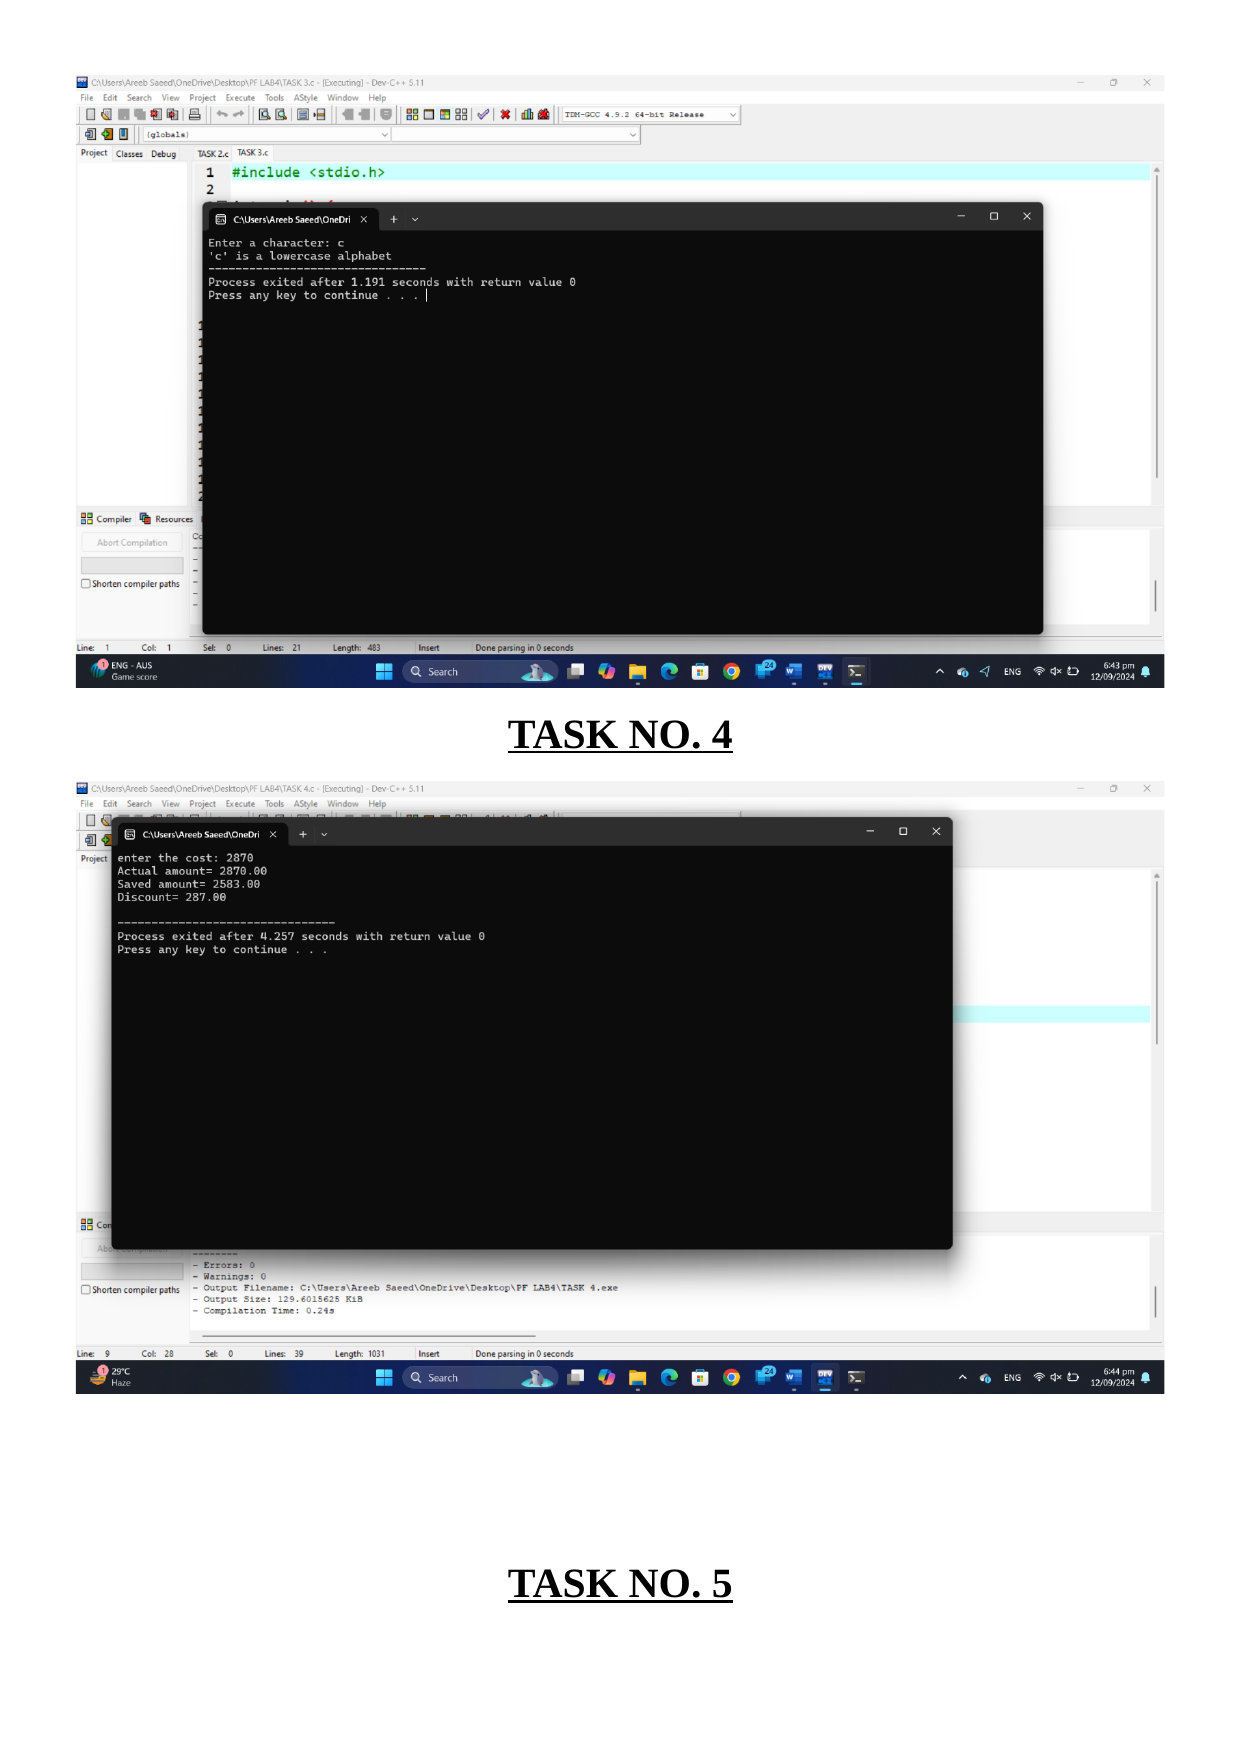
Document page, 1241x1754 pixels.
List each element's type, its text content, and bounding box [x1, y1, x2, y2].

text TASK NO. 5 [75, 1559, 1165, 1607]
picture [75, 781, 1165, 1394]
picture [75, 75, 1165, 688]
text TASK NO. 4 [75, 709, 1165, 757]
